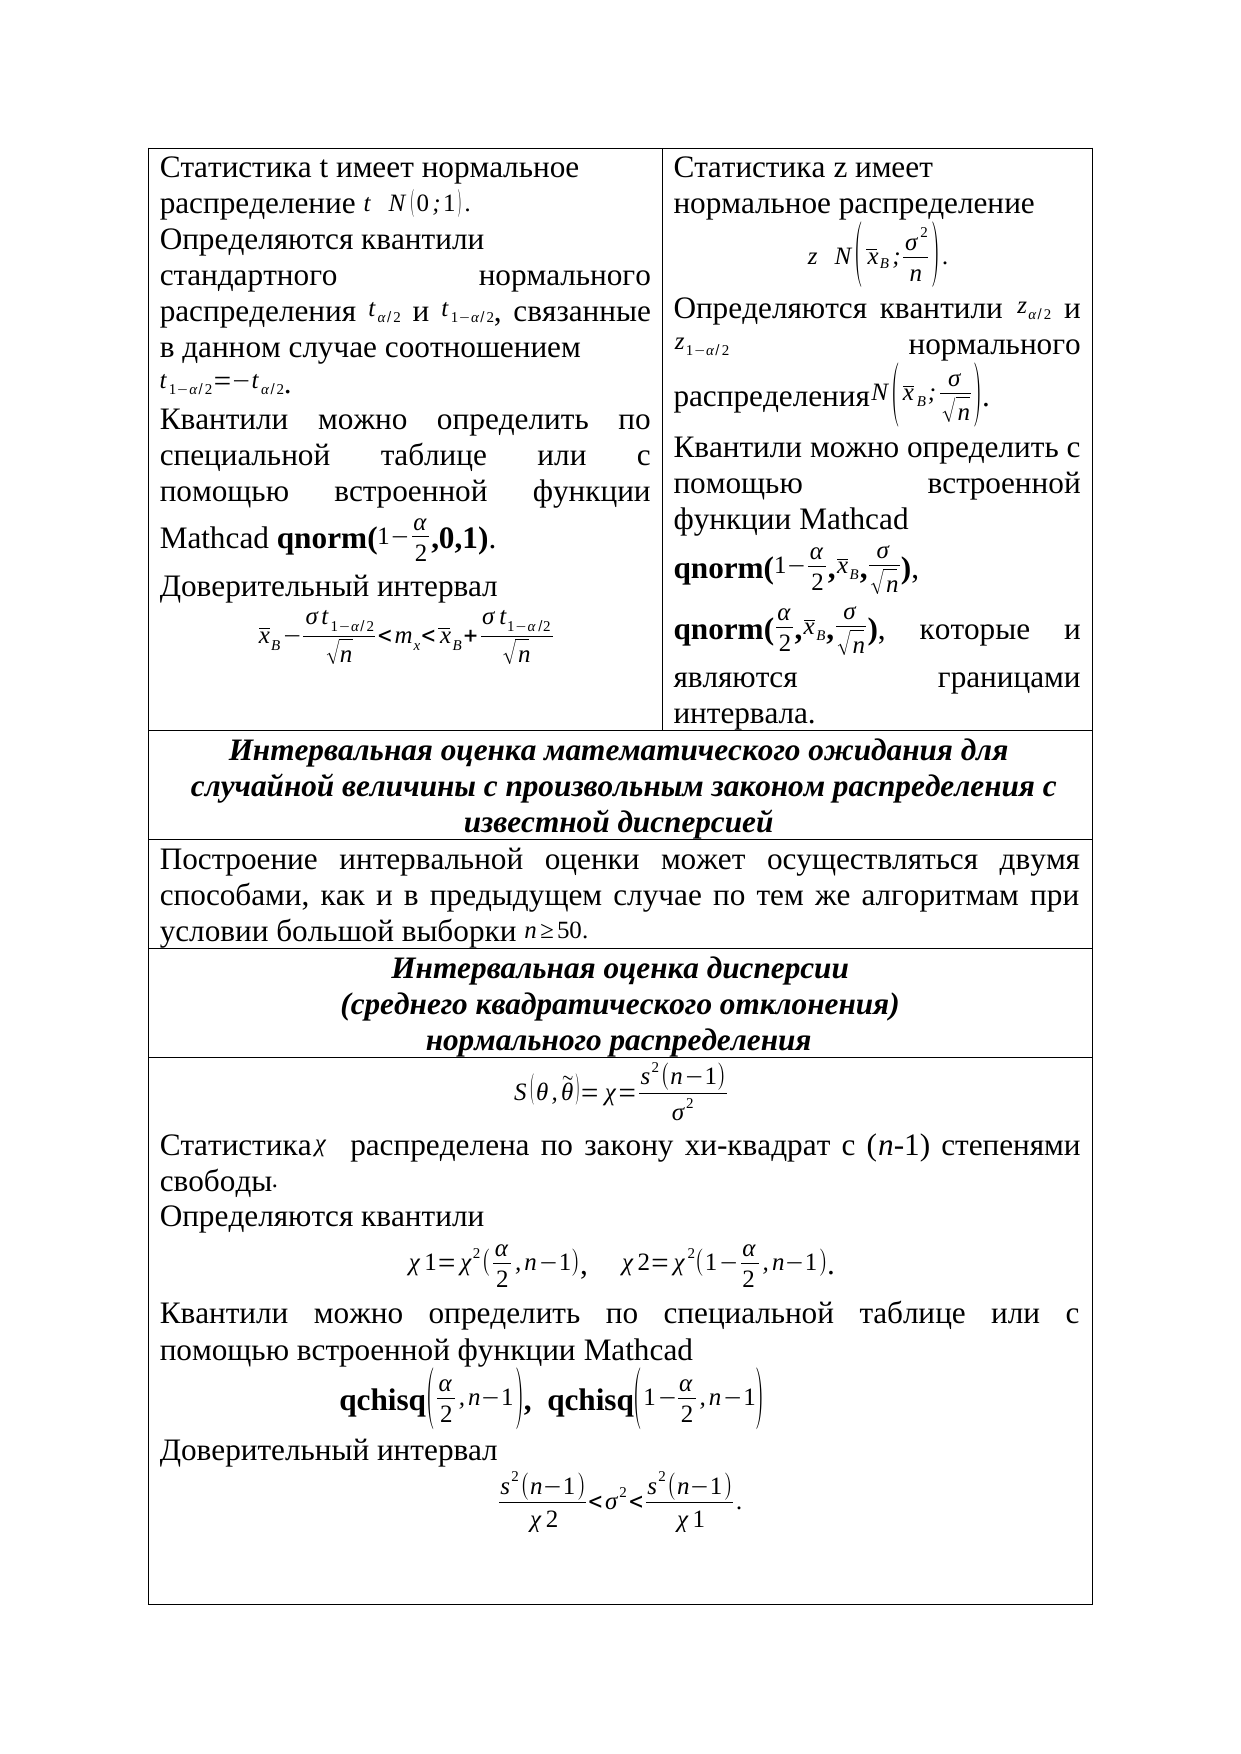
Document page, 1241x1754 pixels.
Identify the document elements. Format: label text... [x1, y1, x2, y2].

table_cell Построение интервальной оценки может осуществляться двумя способами, как и в предыдущем случае по тем же алгоритмам при условии большой выборки [149, 840, 1092, 948]
table_cell Интервальная оценка дисперсии (среднего квадратического отклонения) нормального распределения [149, 949, 1092, 1057]
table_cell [149, 149, 662, 730]
table_cell Статистика распределена по закону хи-квадрат с (п-1) степенями свободы Определяются квантили , . Квантили можно определить по специальной таблице или с помощью встроенной функции Mathcad qchisq, qchisq Доверительный интервал [149, 1058, 1092, 1604]
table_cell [663, 149, 1092, 730]
table_cell Интервальная оценка математического ожидания для случайной величины с произвольным законом распределения с известной дисперсией [149, 731, 1092, 839]
